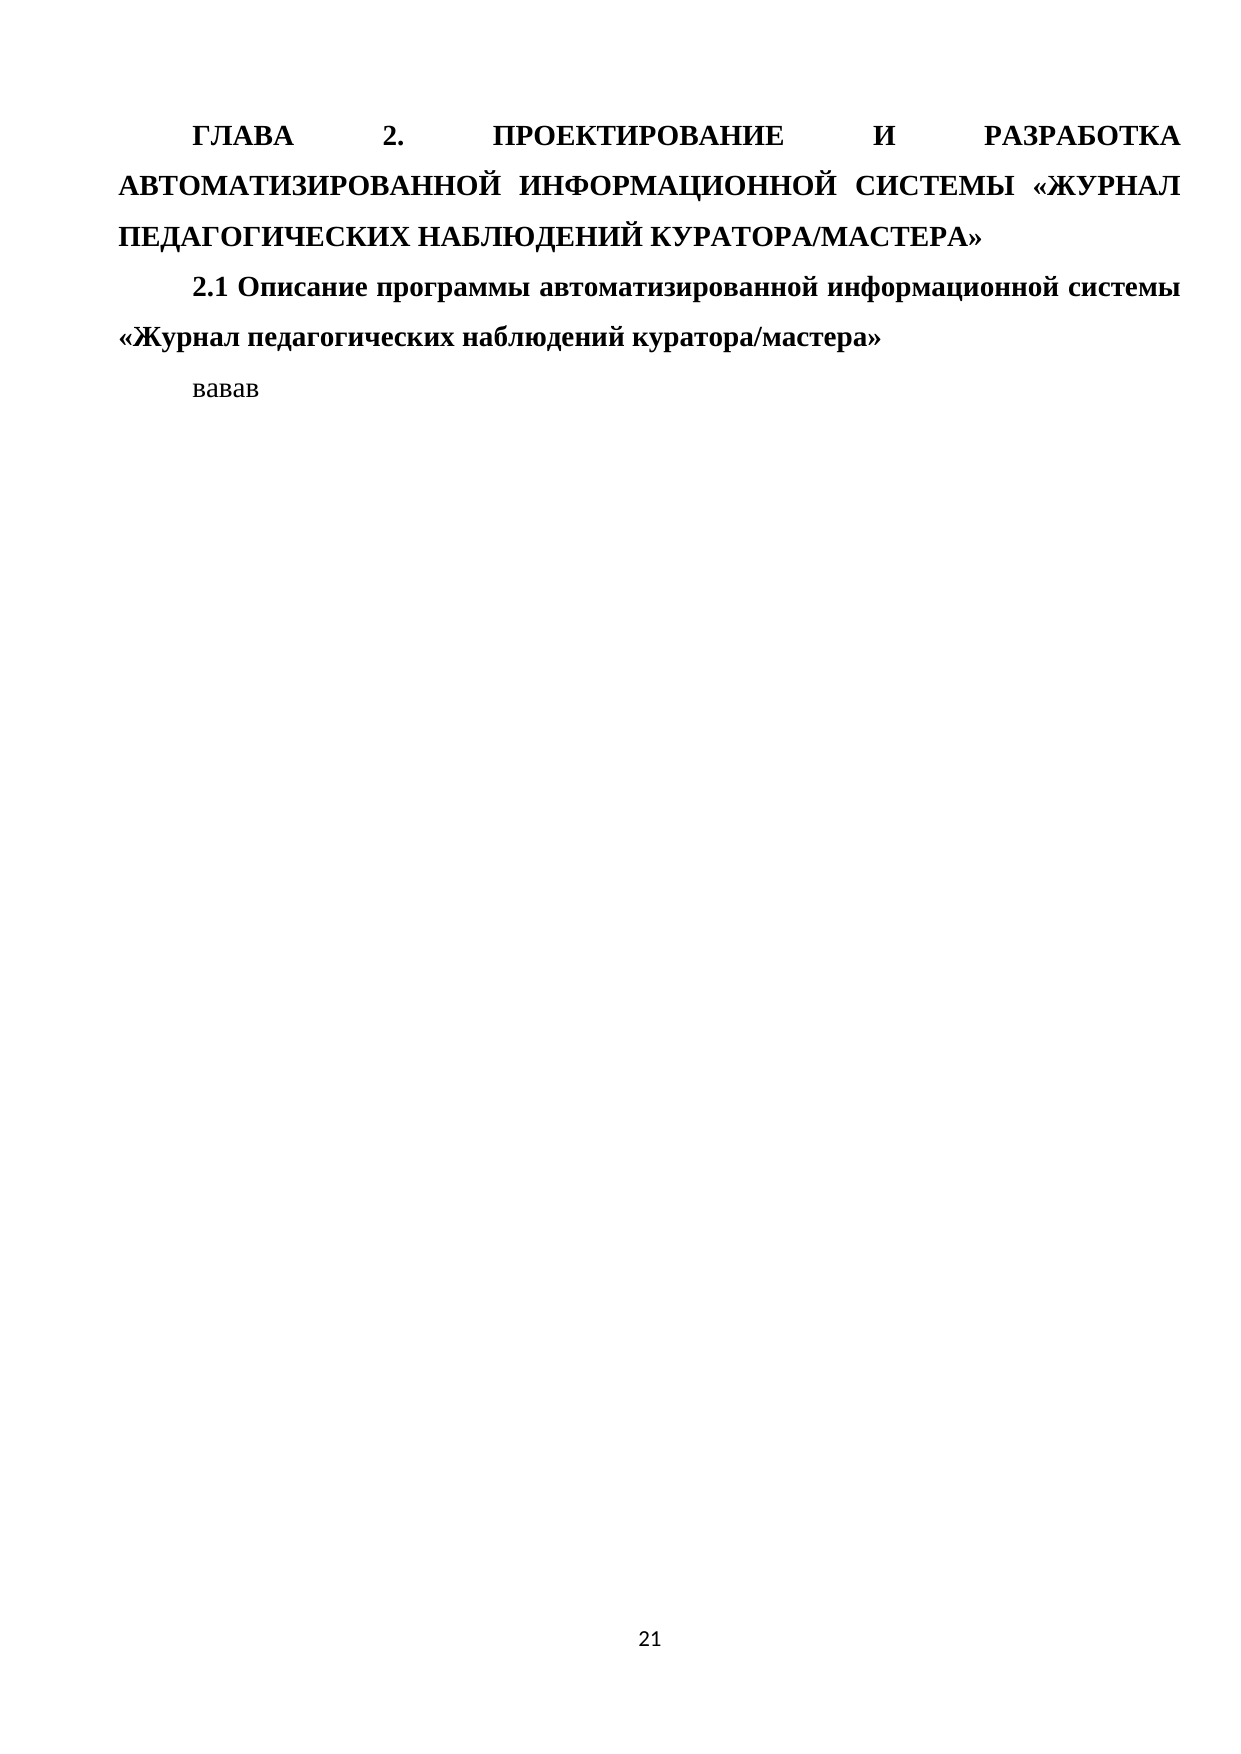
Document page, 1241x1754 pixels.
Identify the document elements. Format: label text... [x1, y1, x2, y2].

text Глава 2. Проектирование и разработка автоматизированной информационной системы «Журнал педагогических наблюдений куратора/мастера» [118, 118, 1181, 252]
text 2.1 Описание программы автоматизированной информационной системы «Журнал педагогических наблюдений куратора/мастера» [118, 269, 1181, 353]
text вавав [118, 370, 1181, 403]
